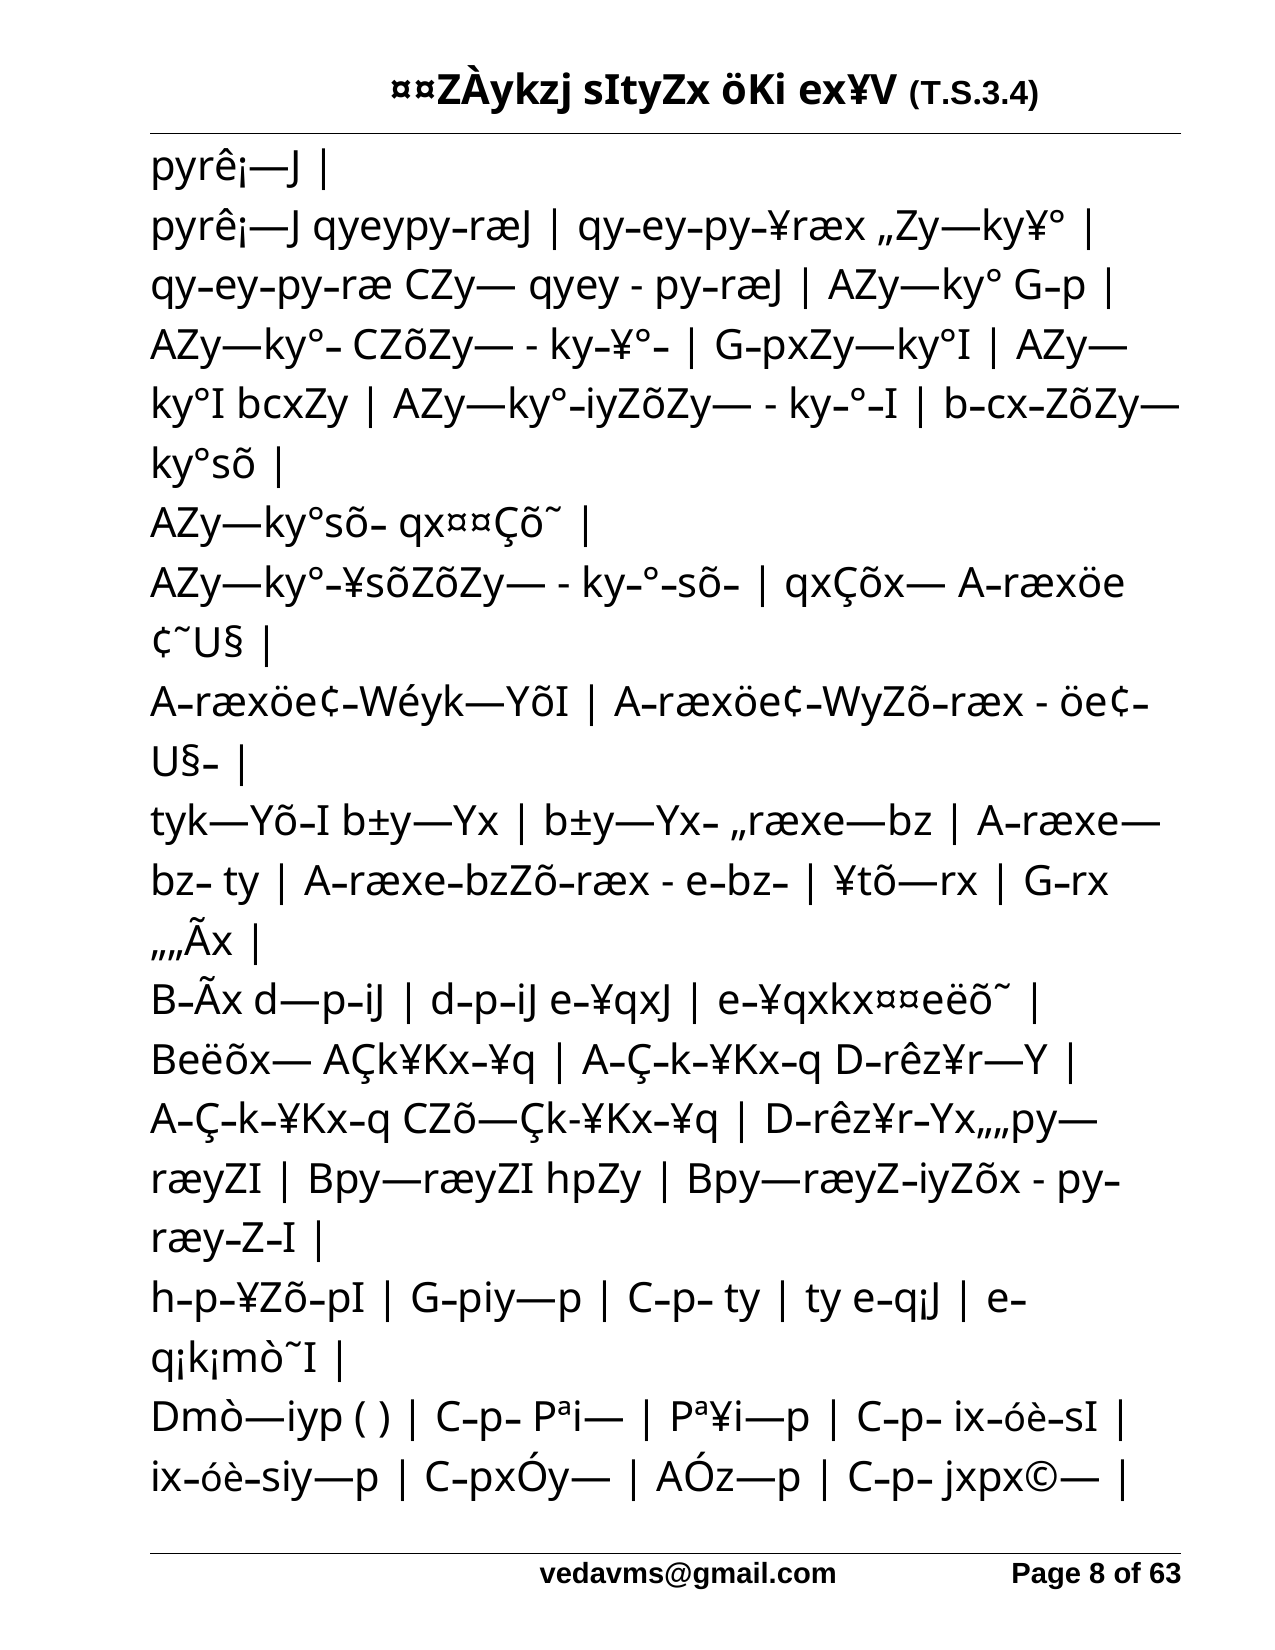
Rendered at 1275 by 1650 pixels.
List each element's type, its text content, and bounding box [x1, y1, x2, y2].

text tyk—Yõ–I b±y—Yx | b±y—Yx– „ræxe—bz | A–ræxe—bz– ty | A–ræxe–bzZõ–ræx - e–bz– | ¥tõ—rx | G–rx „„Ãx | [150, 791, 1181, 967]
text qy–ey–py–ræ CZy— qyey - py–ræJ | AZy—ky° G–p | [150, 255, 1181, 312]
text AZy—ky°– CZõZy— - ky–¥°– | G–pxZy—ky°I | AZy—ky°I bcxZy | AZy—ky°–iyZõZy— - ky–°–I | b–cx–ZõZy—ky°sõ | [150, 314, 1181, 491]
text h–p–¥Zõ–pI | G–piy—p | C–p– ty | ty e–q¡J | e–q¡k¡mò˜I | [150, 1268, 1181, 1384]
text Beëõx— AÇk¥Kx–¥q | A–Ç–k–¥Kx–q D–rêz¥r—Y | [150, 1029, 1181, 1086]
text B–Ãx d—p–iJ | d–p–iJ e–¥qxJ | e–¥qxkx¤¤eëõ˜ | [150, 970, 1181, 1027]
text AZy—ky°–¥sõZõZy— - ky–°–sõ– | qxÇõx— A–ræxöe¢˜U§ | [150, 553, 1181, 669]
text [150, 136, 1181, 193]
text A–ræxöe¢–Wéyk—YõI | A–ræxöe¢–WyZõ–ræx - öe¢–U§– | [150, 672, 1181, 788]
text pyrê¡—J qyeypy–ræJ | qy–ey–py–¥ræx „Zy—ky¥° | [150, 195, 1181, 252]
text A–Ç–k–¥Kx–q CZõ—Çk-¥Kx–¥q | D–rêz¥r–Yx„„py—ræyZI | Bpy—ræyZI hpZy | Bpy—ræyZ–iyZõx - py–ræy–Z–I | [150, 1089, 1181, 1265]
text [150, 1387, 1181, 1503]
text AZy—ky°sõ– qx¤¤Çõ˜ | [150, 493, 1181, 550]
